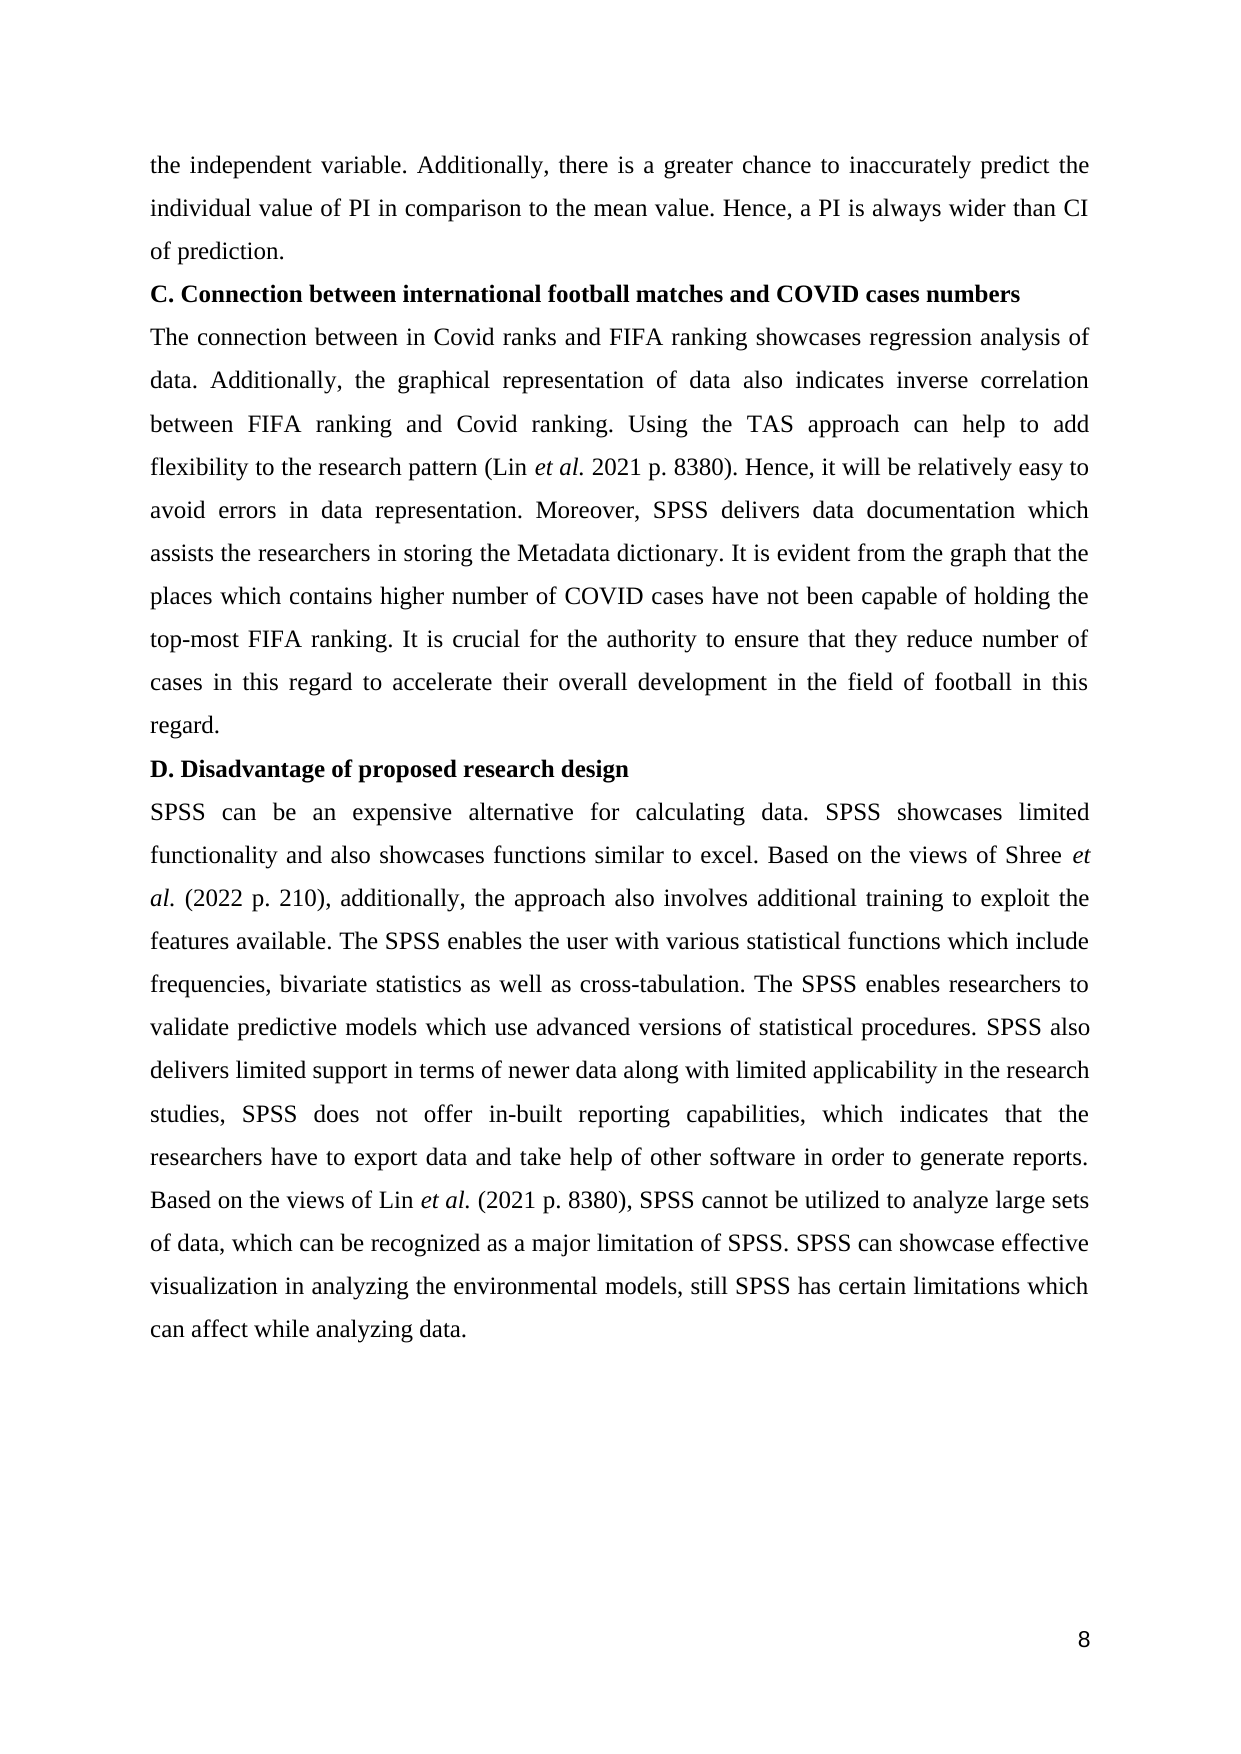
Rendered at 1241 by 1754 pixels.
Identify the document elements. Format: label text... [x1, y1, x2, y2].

text SPSS can be an expensive alternative for calculating data. SPSS showcases limited functionality and also showcases functions similar to excel. Based on the views of Shree et al. (2022 p. 210), additionally, the approach also involves additional training to exploit the features available. The SPSS enables the user with various statistical functions which include frequencies, bivariate statistics as well as cross-tabulation. The SPSS enables researchers to validate predictive models which use advanced versions of statistical procedures. SPSS also delivers limited support in terms of newer data along with limited applicability in the research studies, SPSS does not offer in-built reporting capabilities, which indicates that the researchers have to export data and take help of other software in order to generate reports. Based on the views of Lin et al. (2021 p. 8380), SPSS cannot be utilized to analyze large sets of data, which can be recognized as a major limitation of SPSS. SPSS can showcase effective visualization in analyzing the environmental models, still SPSS has certain limitations which can affect while analyzing data. [150, 797, 1090, 1343]
text The connection between in Covid ranks and FIFA ranking showcases regression analysis of data. Additionally, the graphical representation of data also indicates inverse correlation between FIFA ranking and Covid ranking. Using the TAS approach can help to add flexibility to the research pattern (Lin et al. 2021 p. 8380). Hence, it will be relatively easy to avoid errors in data representation. Moreover, SPSS delivers data documentation which assists the researchers in storing the Metadata dictionary. It is evident from the graph that the places which contains higher number of COVID cases have not been capable of holding the top-most FIFA ranking. It is crucial for the authority to ensure that they reduce number of cases in this regard to accelerate their overall development in the field of football in this regard. [150, 322, 1090, 739]
subtitle D. Disadvantage of proposed research design [150, 754, 1090, 782]
subtitle C. Connection between international football matches and COVID cases numbers [150, 279, 1090, 308]
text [150, 150, 1090, 265]
